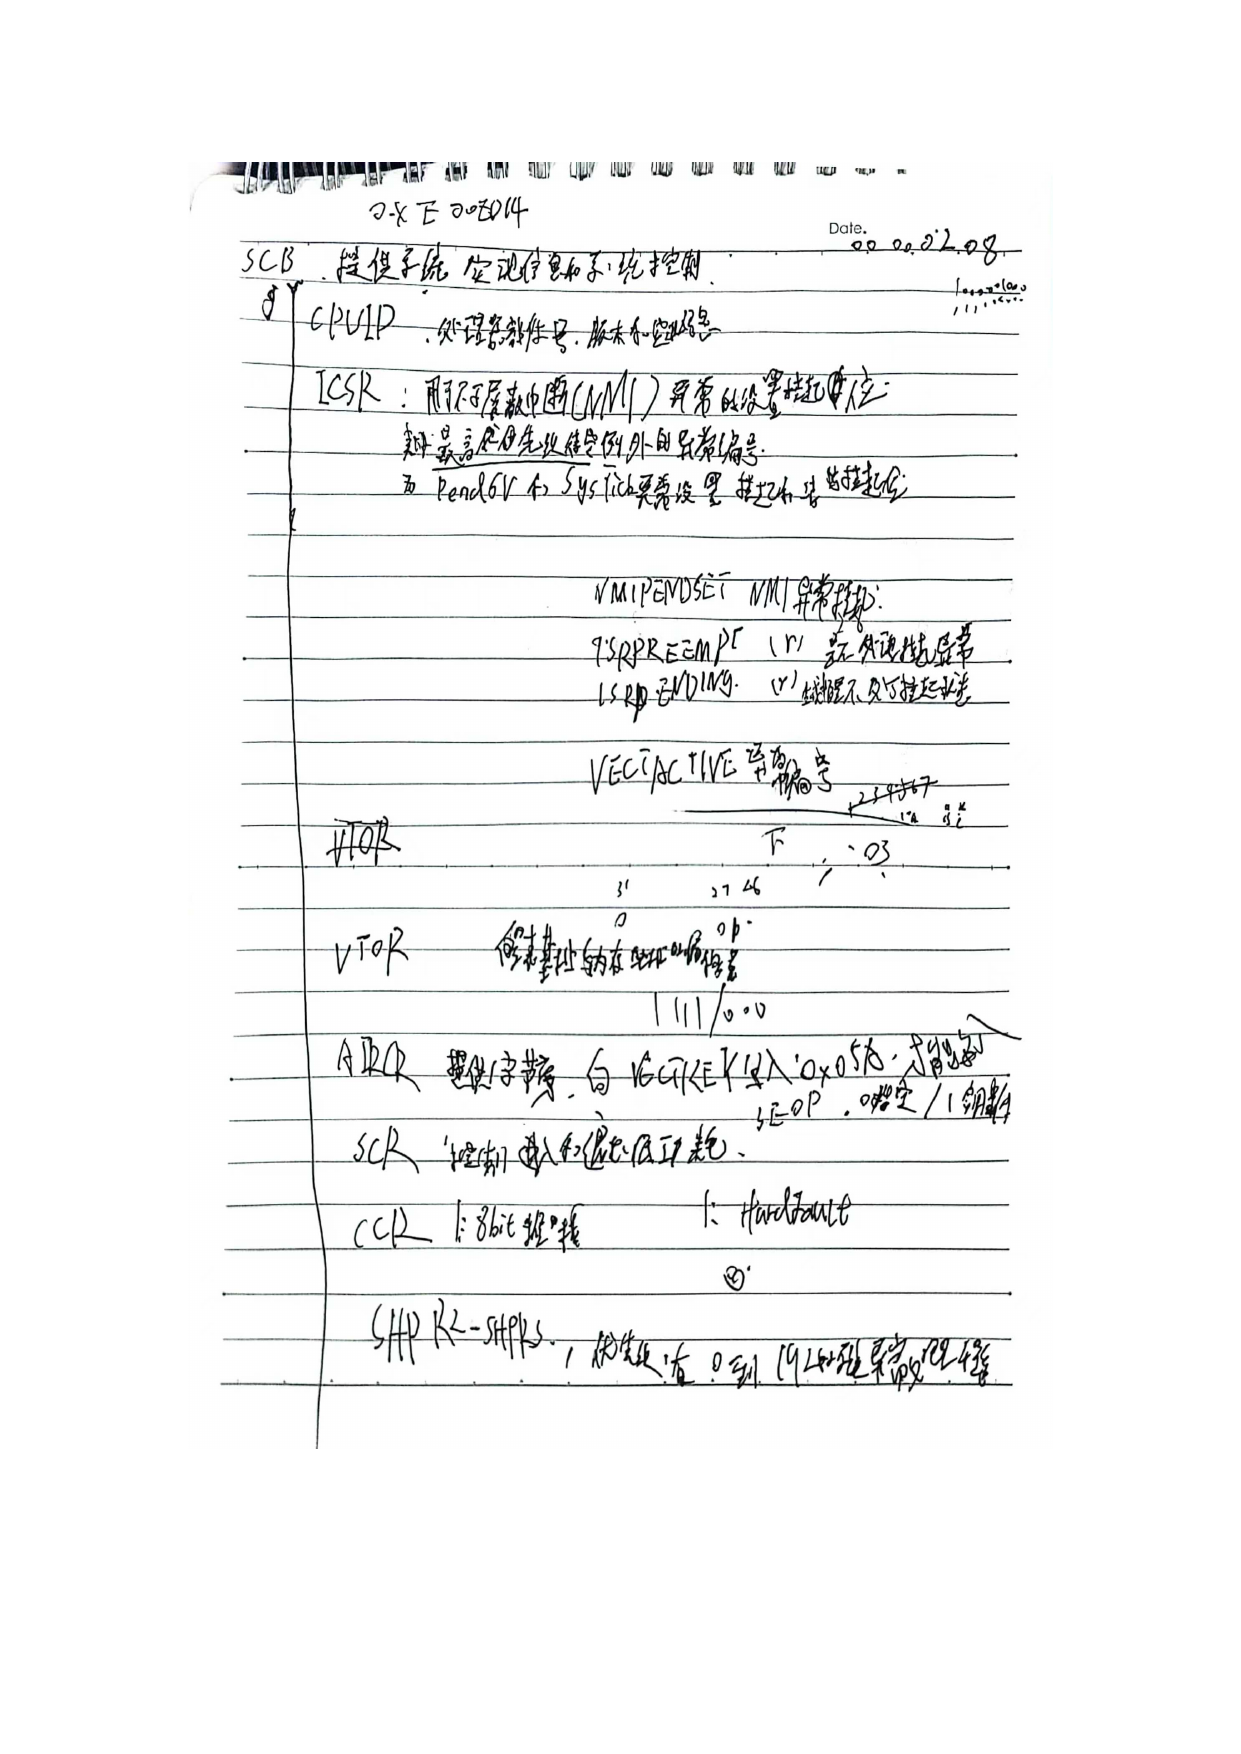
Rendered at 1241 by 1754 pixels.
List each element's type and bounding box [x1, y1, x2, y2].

picture [187, 162, 1053, 1449]
